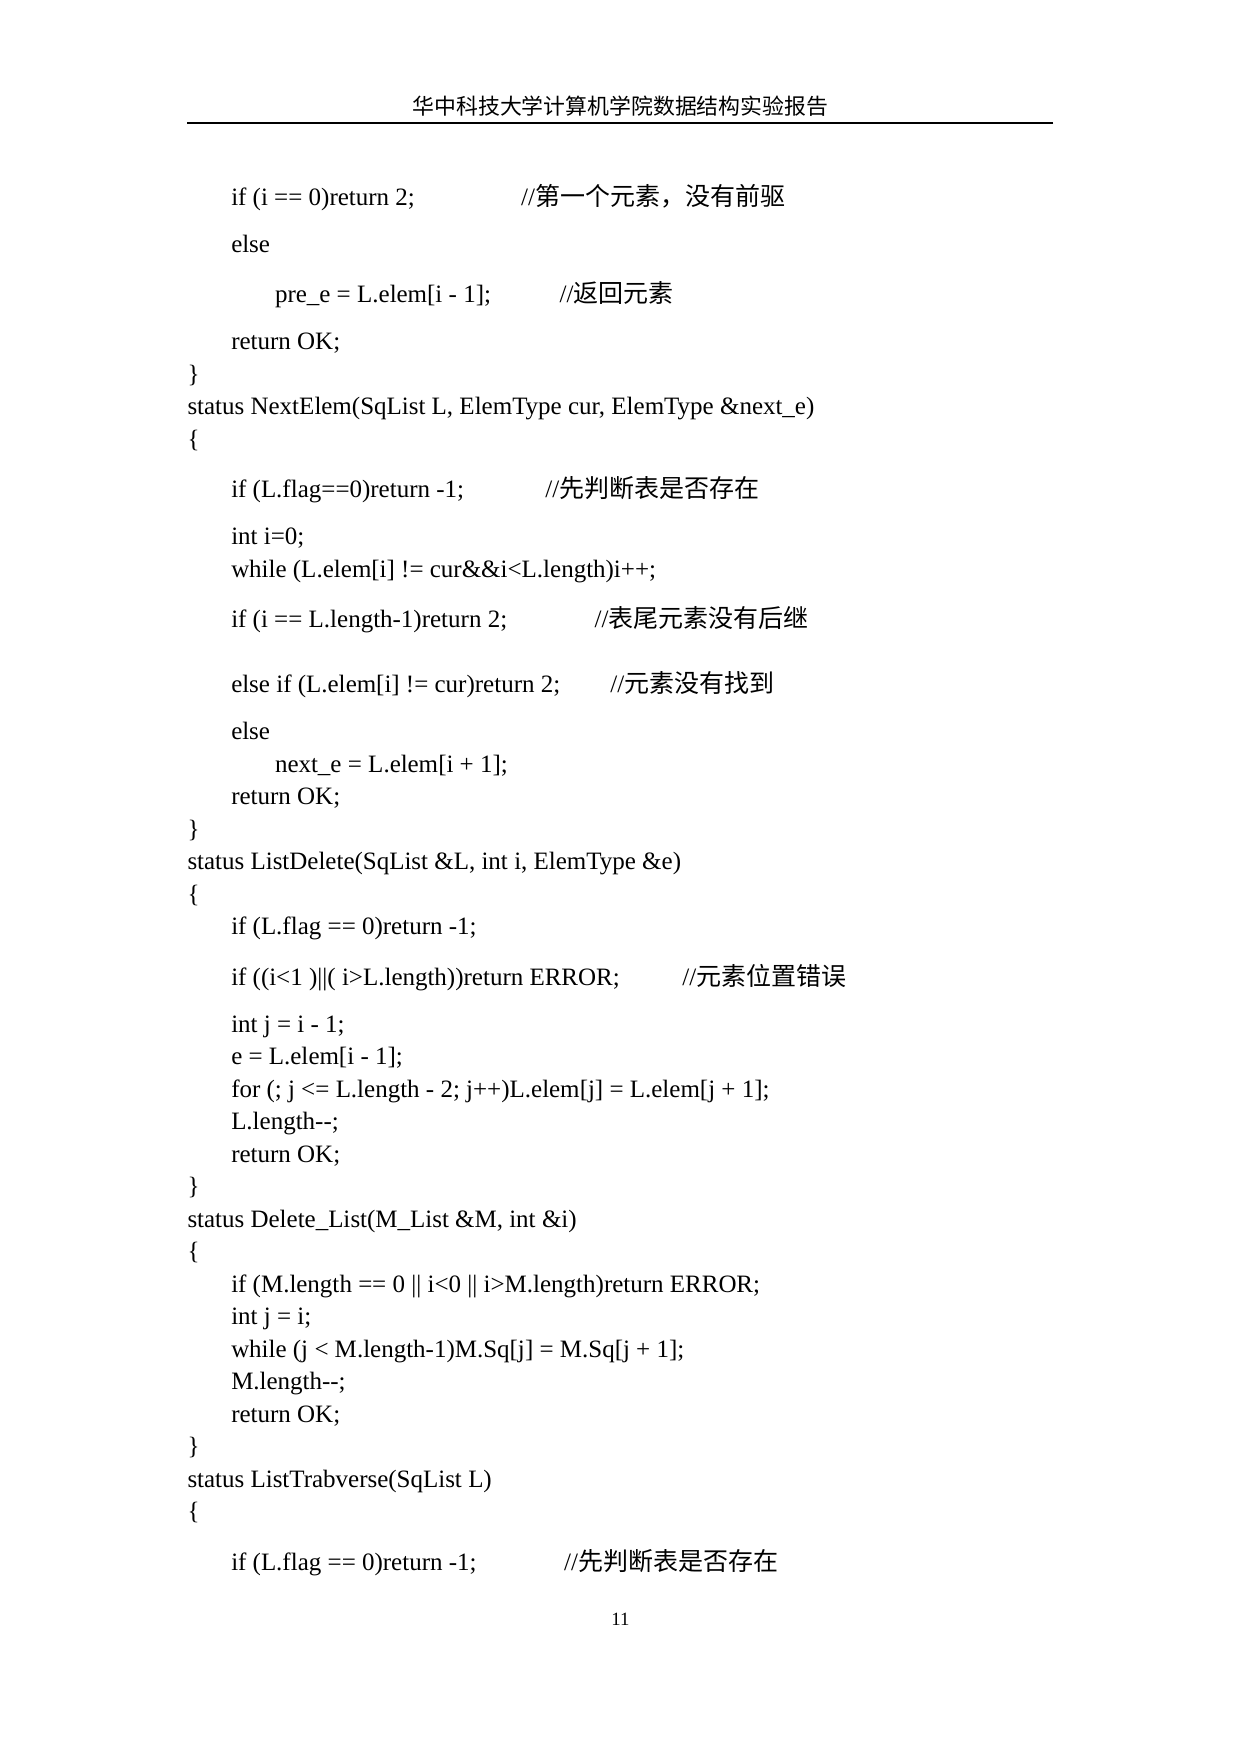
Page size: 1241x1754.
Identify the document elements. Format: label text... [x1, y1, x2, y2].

text return OK; [187, 324, 1053, 357]
text { [187, 877, 1053, 909]
text else if (L.elem[i] != cur)return 2; //元素没有找到 [187, 649, 1053, 714]
text if (L.flag == 0)return -1; //先判断表是否存在 [187, 1527, 1053, 1592]
text status Delete_List(M_List &M, int &i) [187, 1202, 1053, 1234]
text L.length--; [187, 1104, 1053, 1137]
text return OK; [187, 1137, 1053, 1169]
text } [187, 812, 1053, 844]
text e = L.elem[i - 1]; [187, 1039, 1053, 1072]
text { [187, 1234, 1053, 1267]
text int j = i; [187, 1299, 1053, 1332]
text { [187, 1494, 1053, 1527]
text status ListTrabverse(SqList L) [187, 1462, 1053, 1494]
text if (M.length == 0 || i<0 || i>M.length)return ERROR; [187, 1267, 1053, 1299]
text status NextElem(SqList L, ElemType cur, ElemType &next_e) [187, 389, 1053, 422]
text if (i == L.length-1)return 2; //表尾元素没有后继 [187, 584, 1053, 649]
text if ((i<1 )||( i>L.length))return ERROR; //元素位置错误 [187, 942, 1053, 1007]
text while (j < M.length-1)M.Sq[j] = M.Sq[j + 1]; [187, 1332, 1053, 1364]
text } [187, 357, 1053, 389]
text next_e = L.elem[i + 1]; [187, 747, 1053, 779]
text status ListDelete(SqList &L, int i, ElemType &e) [187, 844, 1053, 877]
text else [187, 227, 1053, 259]
text return OK; [187, 1397, 1053, 1429]
text int j = i - 1; [187, 1007, 1053, 1039]
text { [187, 422, 1053, 454]
text if (i == 0)return 2; //第一个元素，没有前驱 [187, 162, 1053, 227]
text } [187, 1429, 1053, 1462]
text pre_e = L.elem[i - 1]; //返回元素 [187, 259, 1053, 324]
text M.length--; [187, 1364, 1053, 1397]
text return OK; [187, 779, 1053, 812]
text if (L.flag == 0)return -1; [187, 909, 1053, 942]
text } [187, 1169, 1053, 1202]
text for (; j <= L.length - 2; j++)L.elem[j] = L.elem[j + 1]; [187, 1072, 1053, 1104]
text while (L.elem[i] != cur&&i<L.length)i++; [187, 552, 1053, 584]
text int i=0; [187, 519, 1053, 552]
text else [187, 714, 1053, 747]
text if (L.flag==0)return -1; //先判断表是否存在 [187, 454, 1053, 519]
